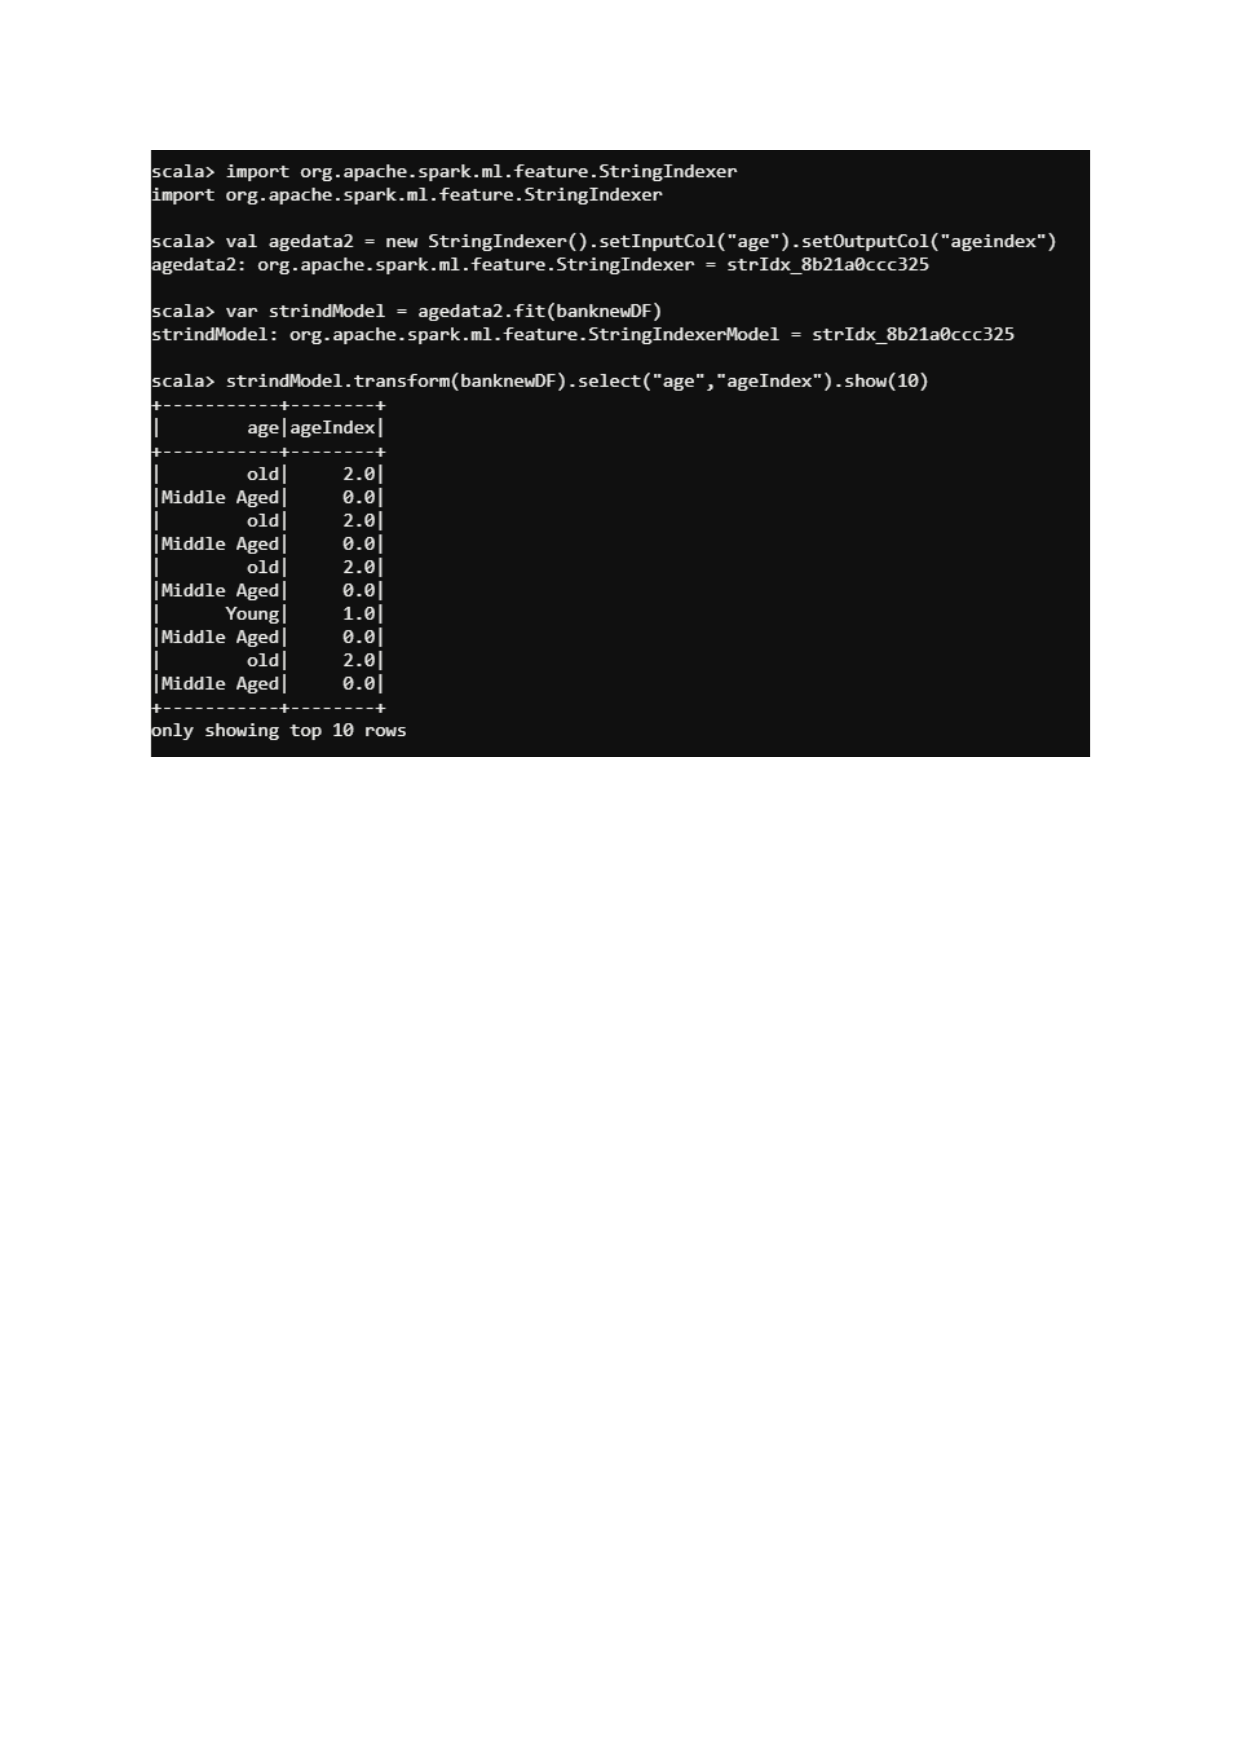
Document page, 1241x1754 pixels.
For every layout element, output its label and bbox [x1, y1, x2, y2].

picture [150, 150, 1091, 757]
